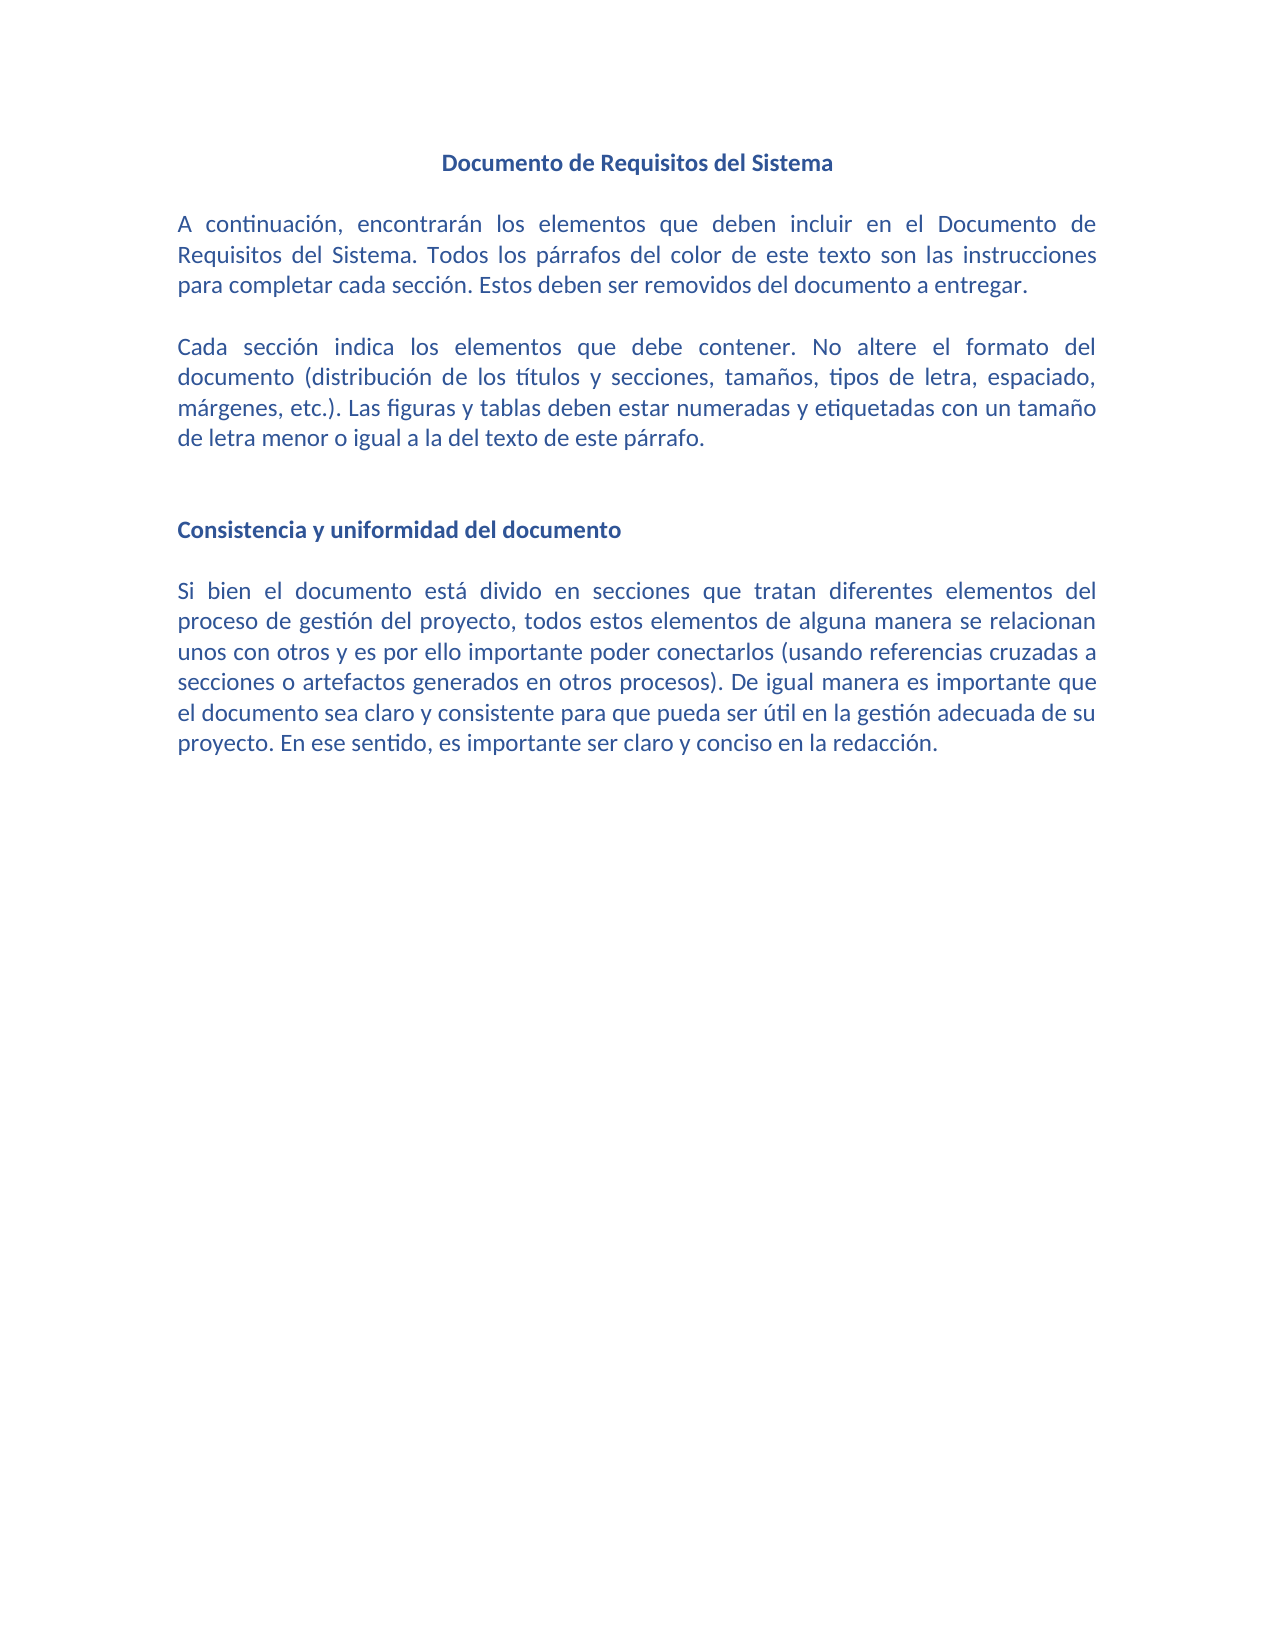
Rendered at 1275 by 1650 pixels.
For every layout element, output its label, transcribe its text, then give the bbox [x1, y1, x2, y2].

text Documento de Requisitos del Sistema [177, 148, 1098, 178]
text Consistencia y uniformidad del documento [177, 514, 1098, 544]
text Cada sección indica los elementos que debe contener. No altere el formato del documento (distribución de los títulos y secciones, tamaños, tipos de letra, espaciado, márgenes, etc.). Las figuras y tablas deben estar numeradas y etiquetadas con un tamaño de letra menor o igual a la del texto de este párrafo. [177, 331, 1098, 453]
text A continuación, encontrarán los elementos que deben incluir en el Documento de Requisitos del Sistema. Todos los párrafos del color de este texto son las instrucciones para completar cada sección. Estos deben ser removidos del documento a entregar. [177, 209, 1098, 300]
text Si bien el documento está divido en secciones que tratan diferentes elementos del proceso de gestión del proyecto, todos estos elementos de alguna manera se relacionan unos con otros y es por ello importante poder conectarlos (usando referencias cruzadas a secciones o artefactos generados en otros procesos). De igual manera es importante que el documento sea claro y consistente para que pueda ser útil en la gestión adecuada de su proyecto. En ese sentido, es importante ser claro y conciso en la redacción. [177, 575, 1098, 758]
